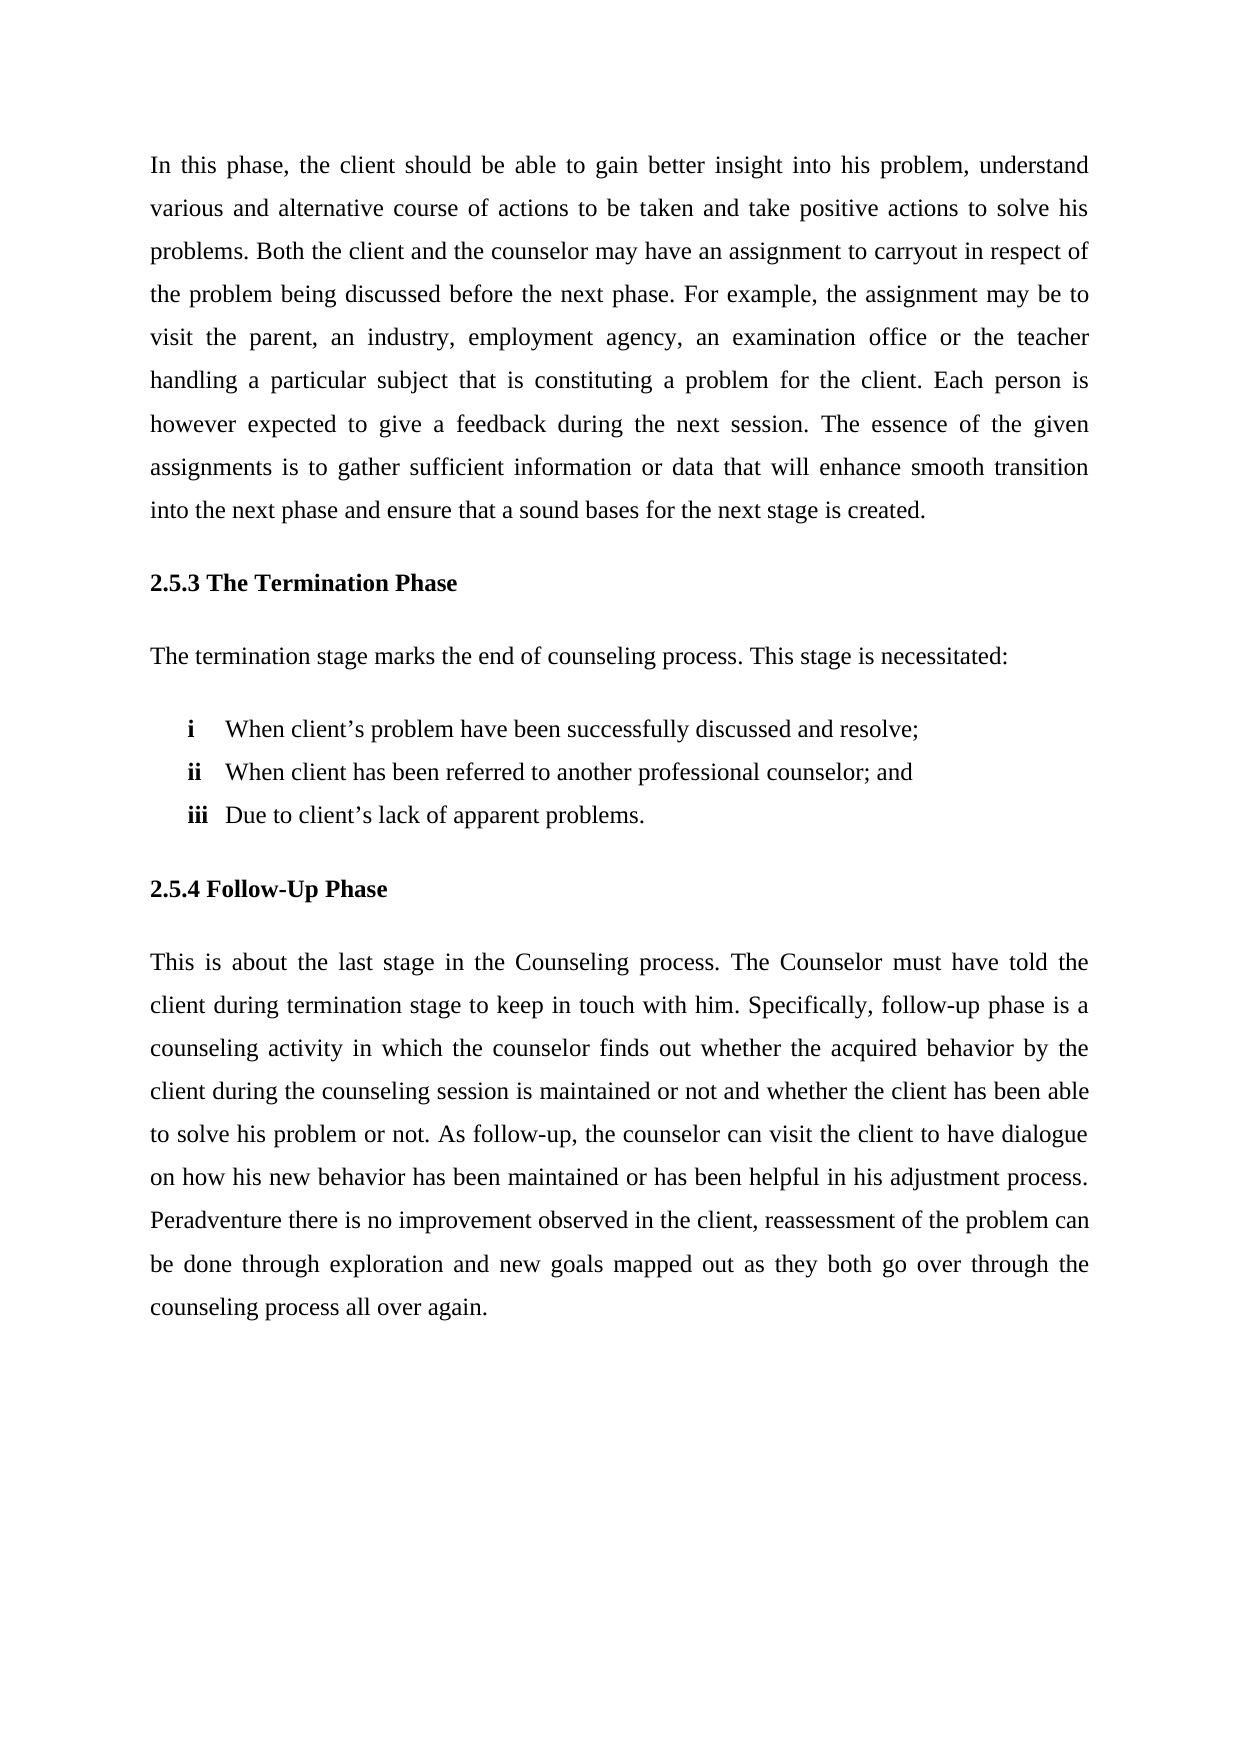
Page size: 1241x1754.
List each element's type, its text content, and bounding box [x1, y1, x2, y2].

text The termination stage marks the end of counseling process. This stage is necessitated: [150, 641, 1090, 670]
list When client has been referred to another professional counselor; and [187, 757, 1090, 786]
list The Termination Phase [150, 568, 1090, 597]
list Follow-Up Phase [150, 874, 1090, 902]
text This is about the last stage in the Counseling process. The Counselor must have told the client during termination stage to keep in touch with him. Specifically, follow-up phase is a counseling activity in which the counselor finds out whether the acquired behavior by the client during the counseling session is maintained or not and whether the client has been able to solve his problem or not. As follow-up, the counselor can visit the client to have dialogue on how his new behavior has been maintained or has been helpful in his adjustment process. Peradventure there is no improvement observed in the client, reassessment of the problem can be done through exploration and new goals mapped out as they both go over through the counseling process all over again. [150, 947, 1090, 1321]
list When client’s problem have been successfully discussed and resolve; [187, 714, 1090, 743]
list Due to client’s lack of apparent problems. [187, 801, 1090, 829]
text In this phase, the client should be able to gain better insight into his problem, understand various and alternative course of actions to be taken and take positive actions to solve his problems. Both the client and the counselor may have an assignment to carryout in respect of the problem being discussed before the next phase. For example, the assignment may be to visit the parent, an industry, employment agency, an examination office or the teacher handling a particular subject that is constituting a problem for the client. Each person is however expected to give a feedback during the next session. The essence of the given assignments is to gather sufficient information or data that will enhance smooth transition into the next phase and ensure that a sound bases for the next stage is created. [150, 150, 1090, 524]
